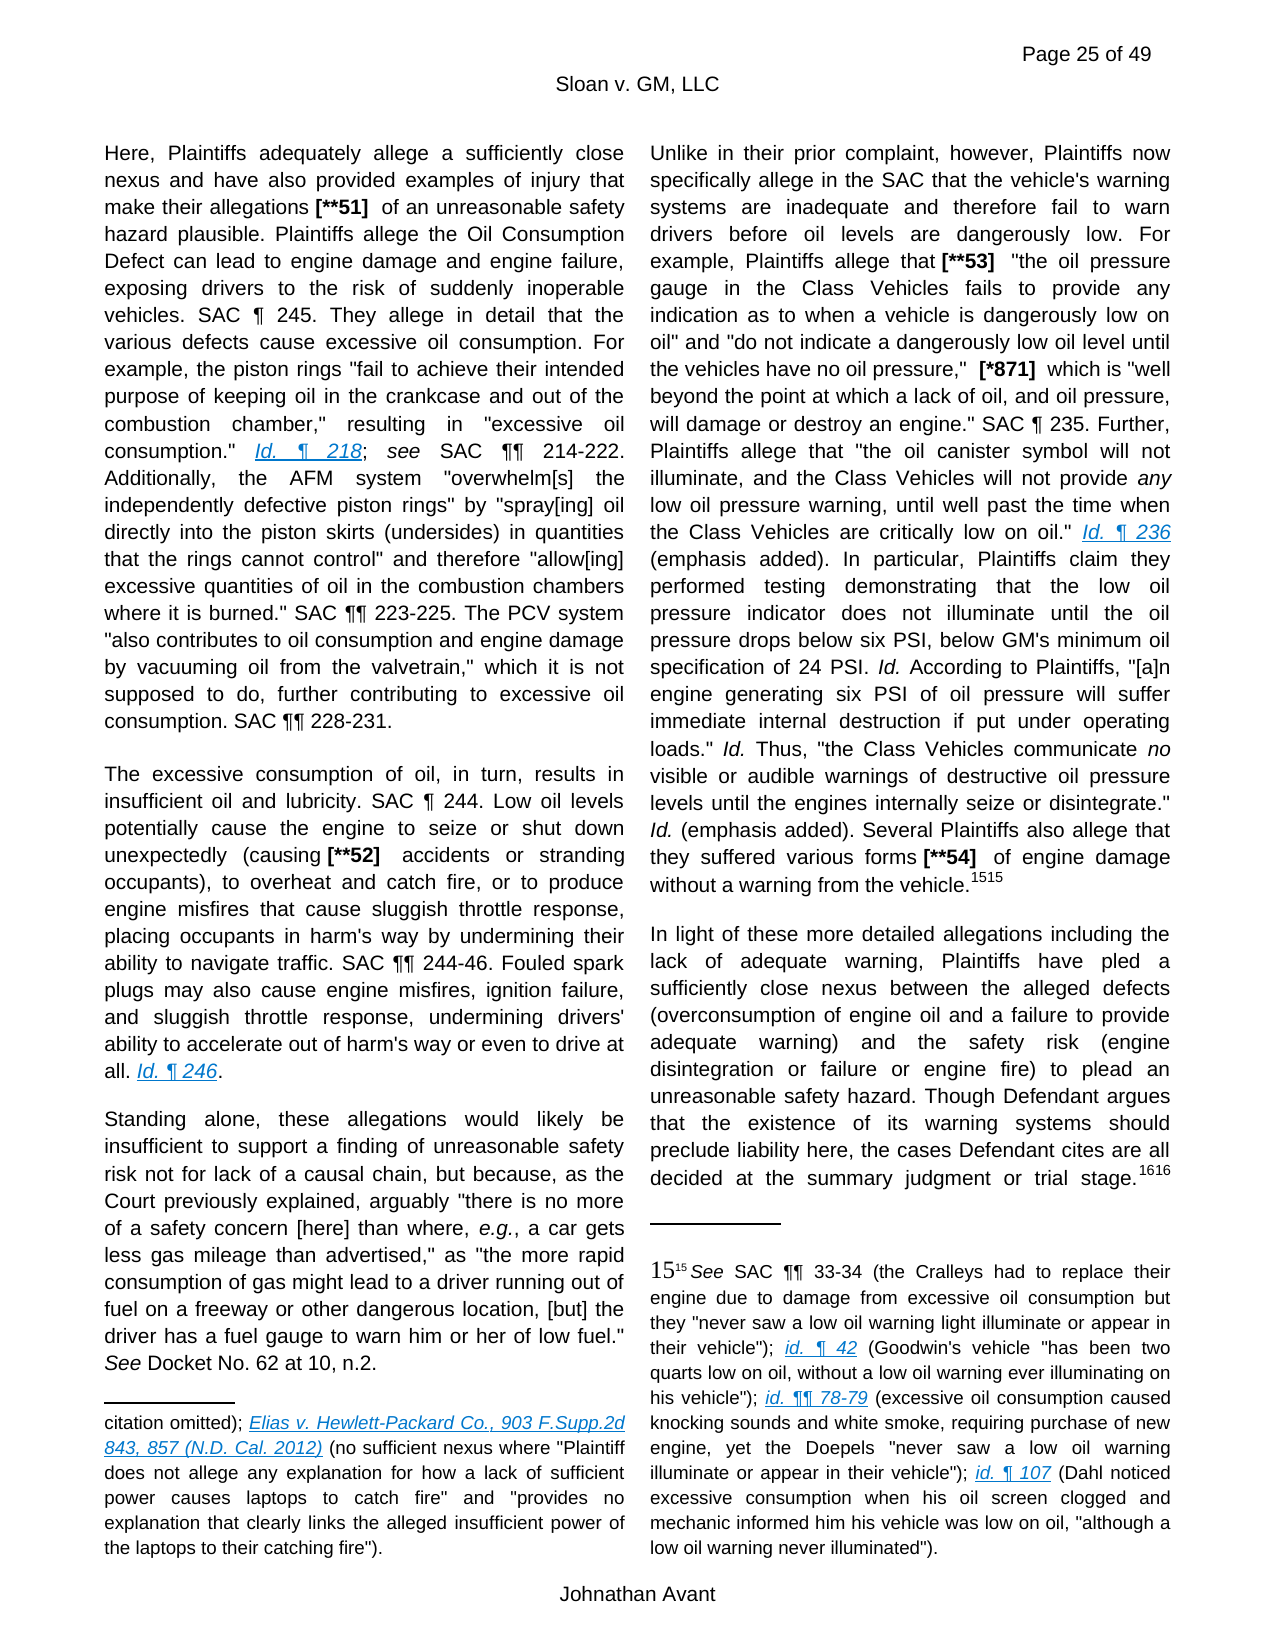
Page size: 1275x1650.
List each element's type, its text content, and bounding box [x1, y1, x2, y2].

text Standing alone, these allegations would likely be insufficient to support a finding of unreasonable safety risk not for lack of a causal chain, but because, as the Court previously explained, arguably "there is no more of a safety concern [here] than where, e.g., a car gets less gas mileage than advertised," as "the more rapid consumption of gas might lead to a driver running out of fuel on a freeway or other dangerous location, [but] the driver has a fuel gauge to warn him or her of low fuel." See Docket No. 62 at 10, n.2. [104, 1104, 625, 1375]
text Here, Plaintiffs adequately allege a sufficiently close nexus and have also provided examples of injury that make their allegations [**51] of an unreasonable safety hazard plausible. Plaintiffs allege the Oil Consumption Defect can lead to engine damage and engine failure, exposing drivers to the risk of suddenly inoperable vehicles. SAC ¶ 245. They allege in detail that the various defects cause excessive oil consumption. For example, the piston rings "fail to achieve their intended purpose of keeping oil in the crankcase and out of the combustion chamber," resulting in "excessive oil consumption." Id. ¶ 218; see SAC ¶¶ 214-222. Additionally, the AFM system "overwhelm[s] the independently defective piston rings" by "spray[ing] oil directly into the piston skirts (undersides) in quantities that the rings cannot control" and therefore "allow[ing] excessive quantities of oil in the combustion chambers where it is burned." SAC ¶¶ 223-225. The PCV system "also contributes to oil consumption and engine damage by vacuuming oil from the valvetrain," which it is not supposed to do, further contributing to excessive oil consumption. SAC ¶¶ 228-231. [104, 137, 625, 733]
text Unlike in their prior complaint, however, Plaintiffs now specifically allege in the SAC that the vehicle's warning systems are inadequate and therefore fail to warn drivers before oil levels are dangerously low. For example, Plaintiffs allege that [**53] "the oil pressure gauge in the Class Vehicles fails to provide any indication as to when a vehicle is dangerously low on oil" and "do not indicate a dangerously low oil level until the vehicles have no oil pressure," [*871] which is "well beyond the point at which a lack of oil, and oil pressure, will damage or destroy an engine." SAC ¶ 235. Further, Plaintiffs allege that "the oil canister symbol will not illuminate, and the Class Vehicles will not provide any low oil pressure warning, until well past the time when the Class Vehicles are critically low on oil." Id. ¶ 236 (emphasis added). In particular, Plaintiffs claim they performed testing demonstrating that the low oil pressure indicator does not illuminate until the oil pressure drops below six PSI, below GM's minimum oil specification of 24 PSI. Id. According to Plaintiffs, "[a]n engine generating six PSI of oil pressure will suffer immediate internal destruction if put under operating loads." Id. Thus, "the Class Vehicles communicate no visible or audible warnings of destructive oil pressure levels until the engines internally seize or disintegrate." Id. (emphasis added). Several Plaintiffs also allege that they suffered various forms [**54] of engine damage without a warning from the vehicle.15 [650, 137, 1171, 897]
text The excessive consumption of oil, in turn, results in insufficient oil and lubricity. SAC ¶ 244. Low oil levels potentially cause the engine to seize or shut down unexpectedly (causing [**52] accidents or stranding occupants), to overheat and catch fire, or to produce engine misfires that cause sluggish throttle response, placing occupants in harm's way by undermining their ability to navigate traffic. SAC ¶¶ 244-46. Fouled spark plugs may also cause engine misfires, ignition failure, and sluggish throttle response, undermining drivers' ability to accelerate out of harm's way or even to drive at all. Id. ¶ 246. [104, 758, 625, 1083]
